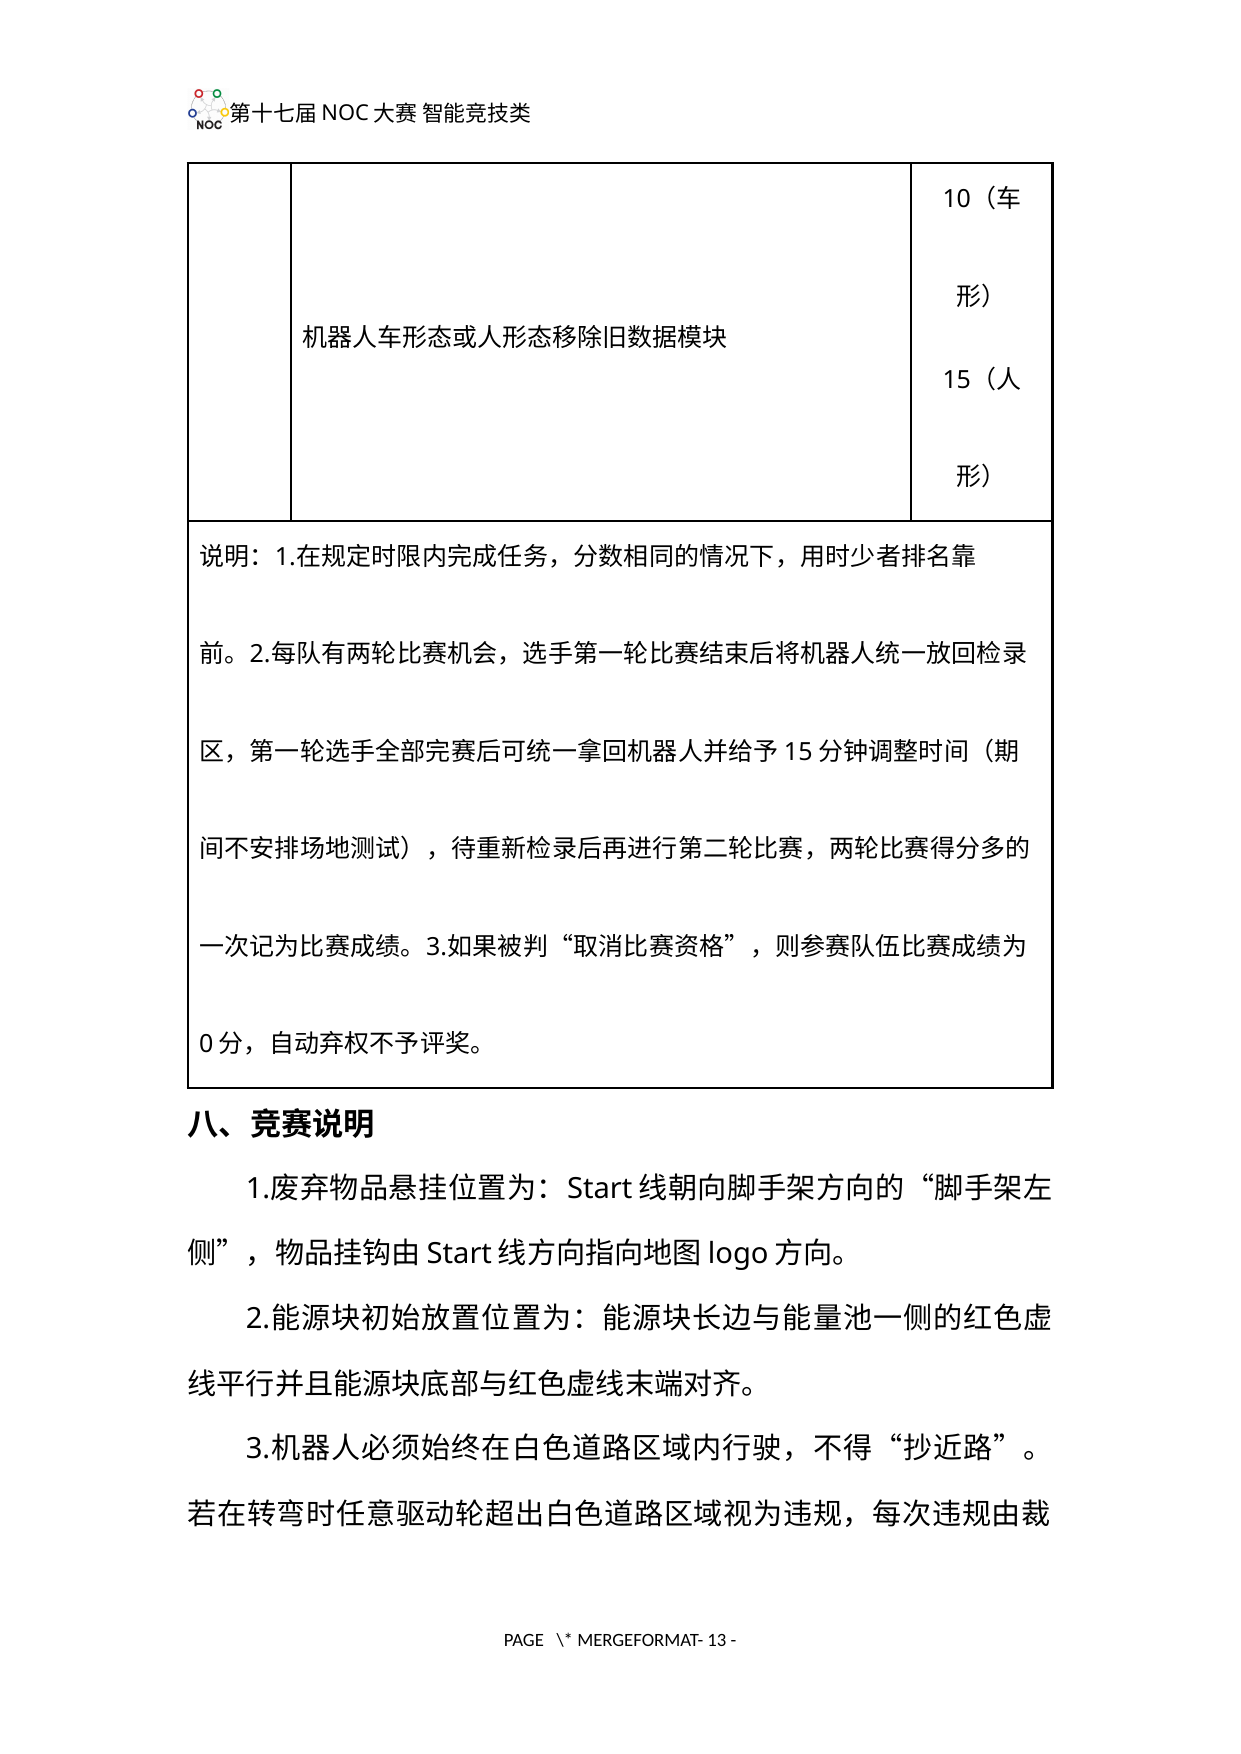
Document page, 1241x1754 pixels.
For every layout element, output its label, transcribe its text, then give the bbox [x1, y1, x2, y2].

picture [187, 88, 230, 130]
table_cell 机器人车形态或人形态移除旧数据模块 [292, 164, 910, 520]
text 1.废弃物品悬挂位置为：Start线朝向脚手架方向的“脚手架左侧”，物品挂钩由Start线方向指向地图logo方向。 [187, 1154, 1053, 1284]
table_cell 说明：1.在规定时限内完成任务，分数相同的情况下，用时少者排名靠前。2.每队有两轮比赛机会，选手第一轮比赛结束后将机器人统一放回检录区，第一轮选手全部完赛后可统一拿回机器人并给予15分钟调整时间（期间不安排场地测试），待重新检录后再进行第二轮比赛，两轮比赛得分多的一次记为比赛成绩。3.如果被判“取消比赛资格”，则参赛队伍比赛成绩为0分，自动弃权不予评奖。 [189, 522, 1051, 1087]
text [187, 1414, 1053, 1544]
text 2.能源块初始放置位置为：能源块长边与能量池一侧的红色虚线平行并且能源块底部与红色虚线末端对齐。 [187, 1284, 1053, 1414]
subtitle 八、竞赛说明 [187, 1089, 1053, 1154]
table_cell 10（车形） 15（人形） [912, 164, 1051, 520]
